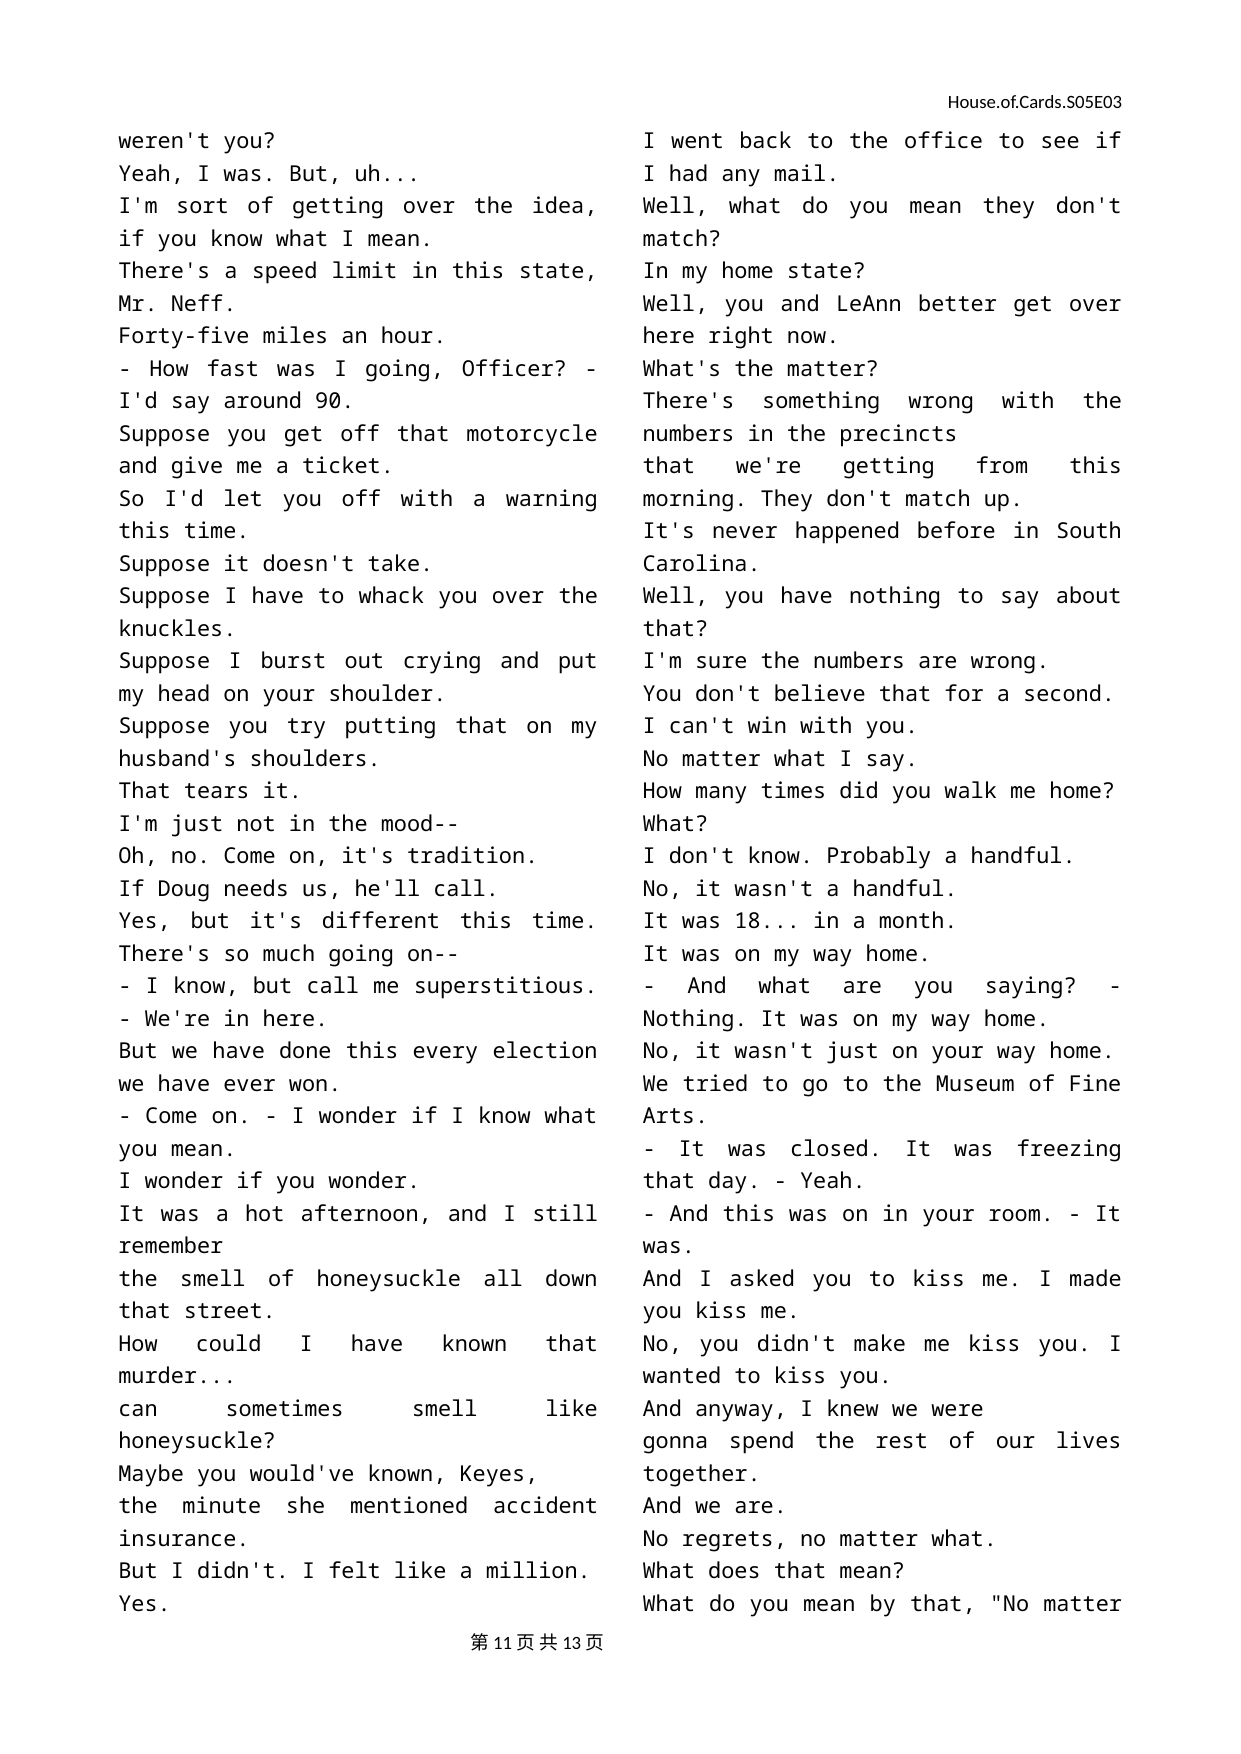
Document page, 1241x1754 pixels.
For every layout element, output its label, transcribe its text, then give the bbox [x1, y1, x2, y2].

text How many times did you walk me home? [642, 774, 1122, 807]
text It's never happened before in South Carolina. [642, 514, 1122, 579]
text There's something wrong with the numbers in the precincts [642, 384, 1122, 449]
text - I know, but call me superstitious. - We're in here. [118, 969, 598, 1034]
text Suppose it doesn't take. [118, 547, 598, 579]
text Suppose you get off that motorcycle and give me a ticket. [118, 417, 598, 482]
text I went back to the office to see if I had any mail. [642, 124, 1122, 189]
text Suppose I have to whack you over the knuckles. [118, 579, 598, 644]
text But I didn't. I felt like a million. [118, 1554, 598, 1587]
text - Come on. - I wonder if I know what you mean. [118, 1099, 598, 1164]
text - And what are you saying? - Nothing. It was on my way home. [642, 969, 1122, 1034]
text I can't win with you. [642, 709, 1122, 742]
text That tears it. [118, 774, 598, 807]
text Suppose you try putting that on my husband's shoulders. [118, 709, 598, 774]
text Yeah, I was. But, uh... [118, 157, 598, 189]
text I'm sort of getting over the idea, if you know what I mean. [118, 189, 598, 254]
text Suppose I burst out crying and put my head on your shoulder. [118, 644, 598, 709]
text And we are. [642, 1489, 1122, 1522]
text No regrets, no matter what. [642, 1522, 1122, 1554]
text You don't believe that for a second. [642, 677, 1122, 709]
text What do you mean by that, "No matter what"? [642, 1587, 1122, 1619]
text It was on my way home. [642, 937, 1122, 969]
text We tried to go to the Museum of Fine Arts. [642, 1067, 1122, 1132]
text the minute she mentioned accident insurance. [118, 1489, 598, 1554]
text Forty-five miles an hour. [118, 319, 598, 352]
text gonna spend the rest of our lives together. [642, 1424, 1122, 1489]
text But we have done this every election we have ever won. [118, 1034, 598, 1099]
text No, you didn't make me kiss you. I wanted to kiss you. [642, 1327, 1122, 1392]
text It was 18... in a month. [642, 904, 1122, 937]
text Well, you and LeAnn better get over here right now. [642, 287, 1122, 352]
text And I asked you to kiss me. I made you kiss me. [642, 1262, 1122, 1327]
text I wonder if you wonder. [118, 1164, 598, 1197]
text No matter what I say. [642, 742, 1122, 774]
text No, it wasn't a handful. [642, 872, 1122, 904]
text that we're getting from this morning. They don't match up. [642, 449, 1122, 514]
text What's the matter? [642, 352, 1122, 384]
text And anyway, I knew we were [642, 1392, 1122, 1424]
text How could I have known that murder... [118, 1327, 598, 1392]
text can sometimes smell like honeysuckle? [118, 1392, 598, 1457]
text If Doug needs us, he'll call. [118, 872, 598, 904]
text - It was closed. It was freezing that day. - Yeah. [642, 1132, 1122, 1197]
text It was a hot afternoon, and I still remember [118, 1197, 598, 1262]
text I'm sure the numbers are wrong. [642, 644, 1122, 677]
text There's a speed limit in this state, Mr. Neff. [118, 254, 598, 319]
text the smell of honeysuckle all down that street. [118, 1262, 598, 1327]
text What? [642, 807, 1122, 839]
text So I'd let you off with a warning this time. [118, 482, 598, 547]
text Yes. [118, 1587, 598, 1619]
text Yes, but it's different this time. There's so much going on-- [118, 904, 598, 969]
text I don't know. Probably a handful. [642, 839, 1122, 872]
text You were anxious to talk to him, weren't you? [118, 124, 598, 157]
text No, it wasn't just on your way home. [642, 1034, 1122, 1067]
text What does that mean? [642, 1554, 1122, 1587]
text Well, what do you mean they don't match? [642, 189, 1122, 254]
text - How fast was I going, Officer? - I'd say around 90. [118, 352, 598, 417]
text - And this was on in your room. - It was. [642, 1197, 1122, 1262]
text Maybe you would've known, Keyes, [118, 1457, 598, 1489]
text Well, you have nothing to say about that? [642, 579, 1122, 644]
text In my home state? [642, 254, 1122, 287]
text I'm just not in the mood-- [118, 807, 598, 839]
text Oh, no. Come on, it's tradition. [118, 839, 598, 872]
